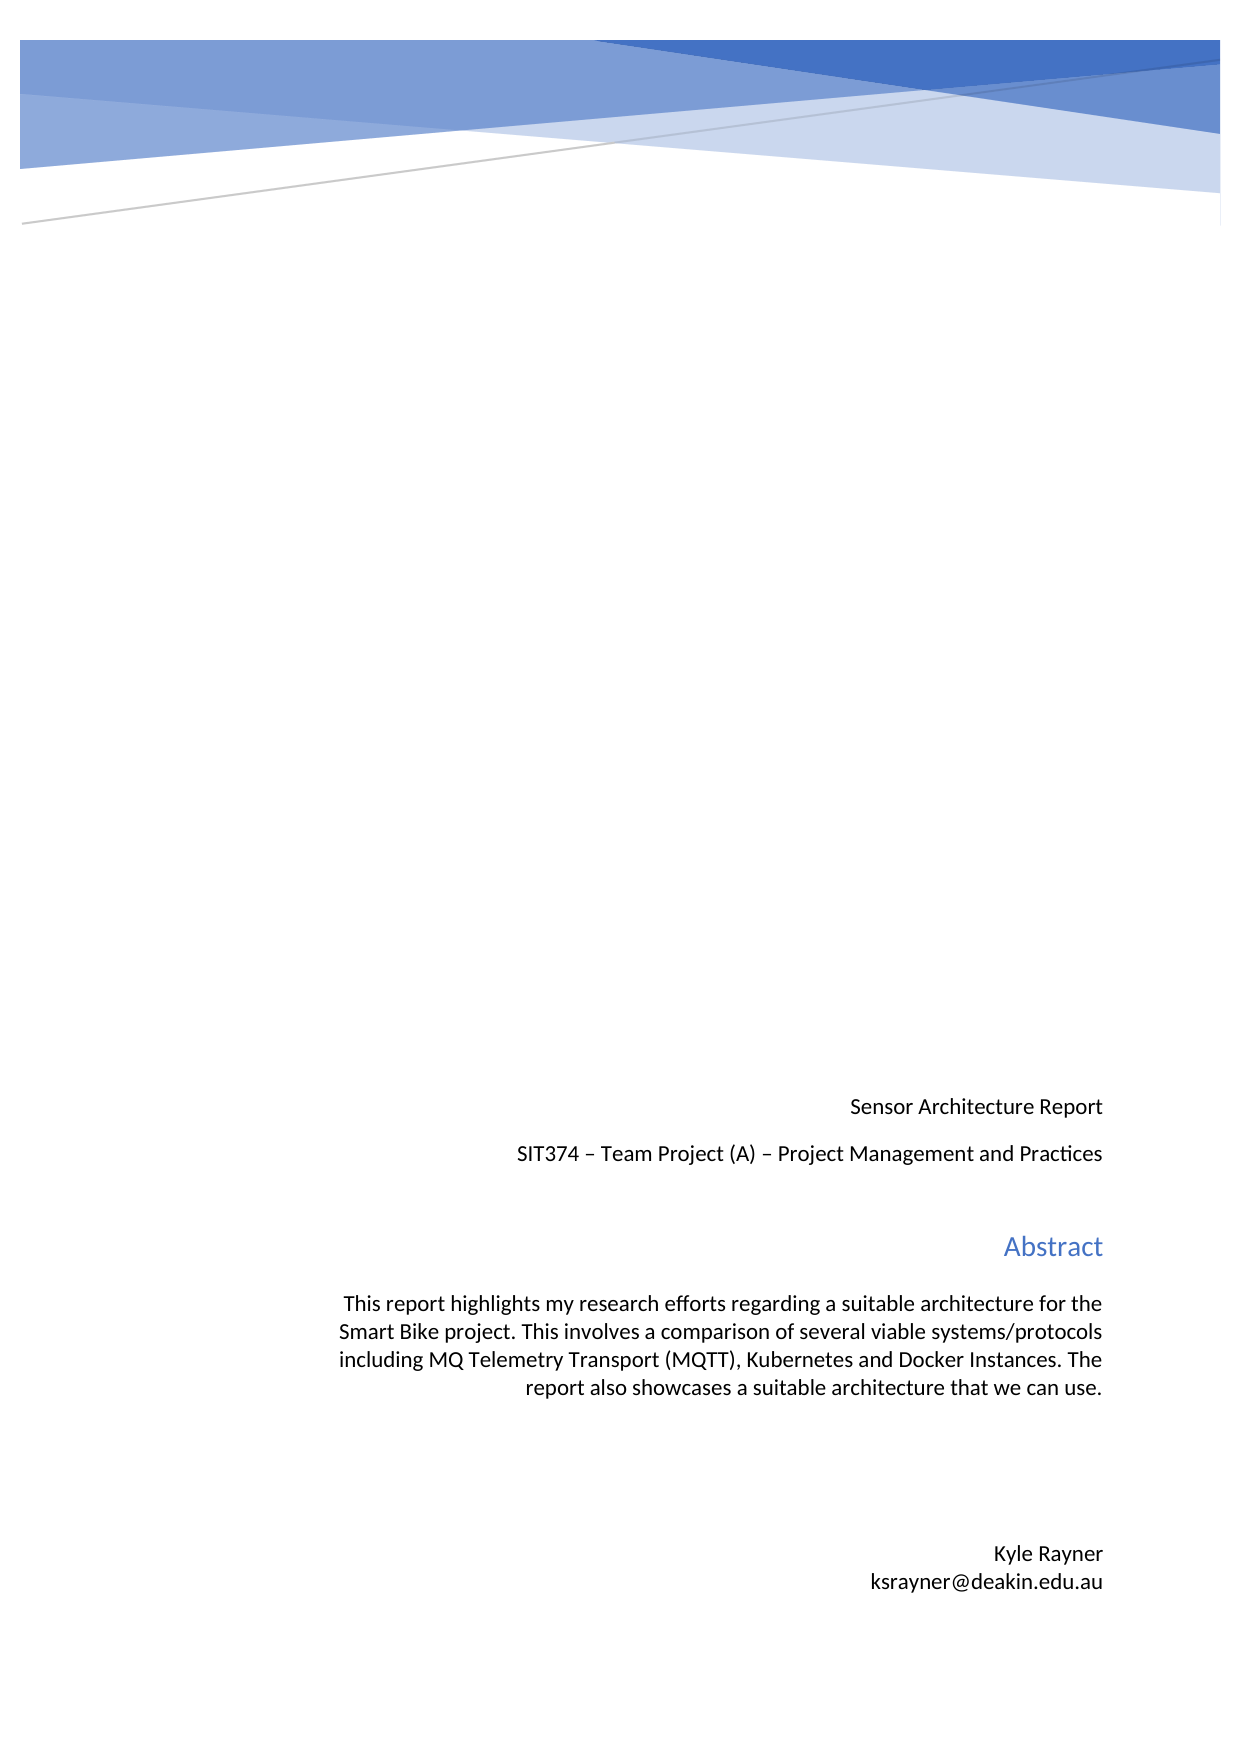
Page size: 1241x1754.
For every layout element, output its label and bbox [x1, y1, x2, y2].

picture [20, 40, 1221, 240]
